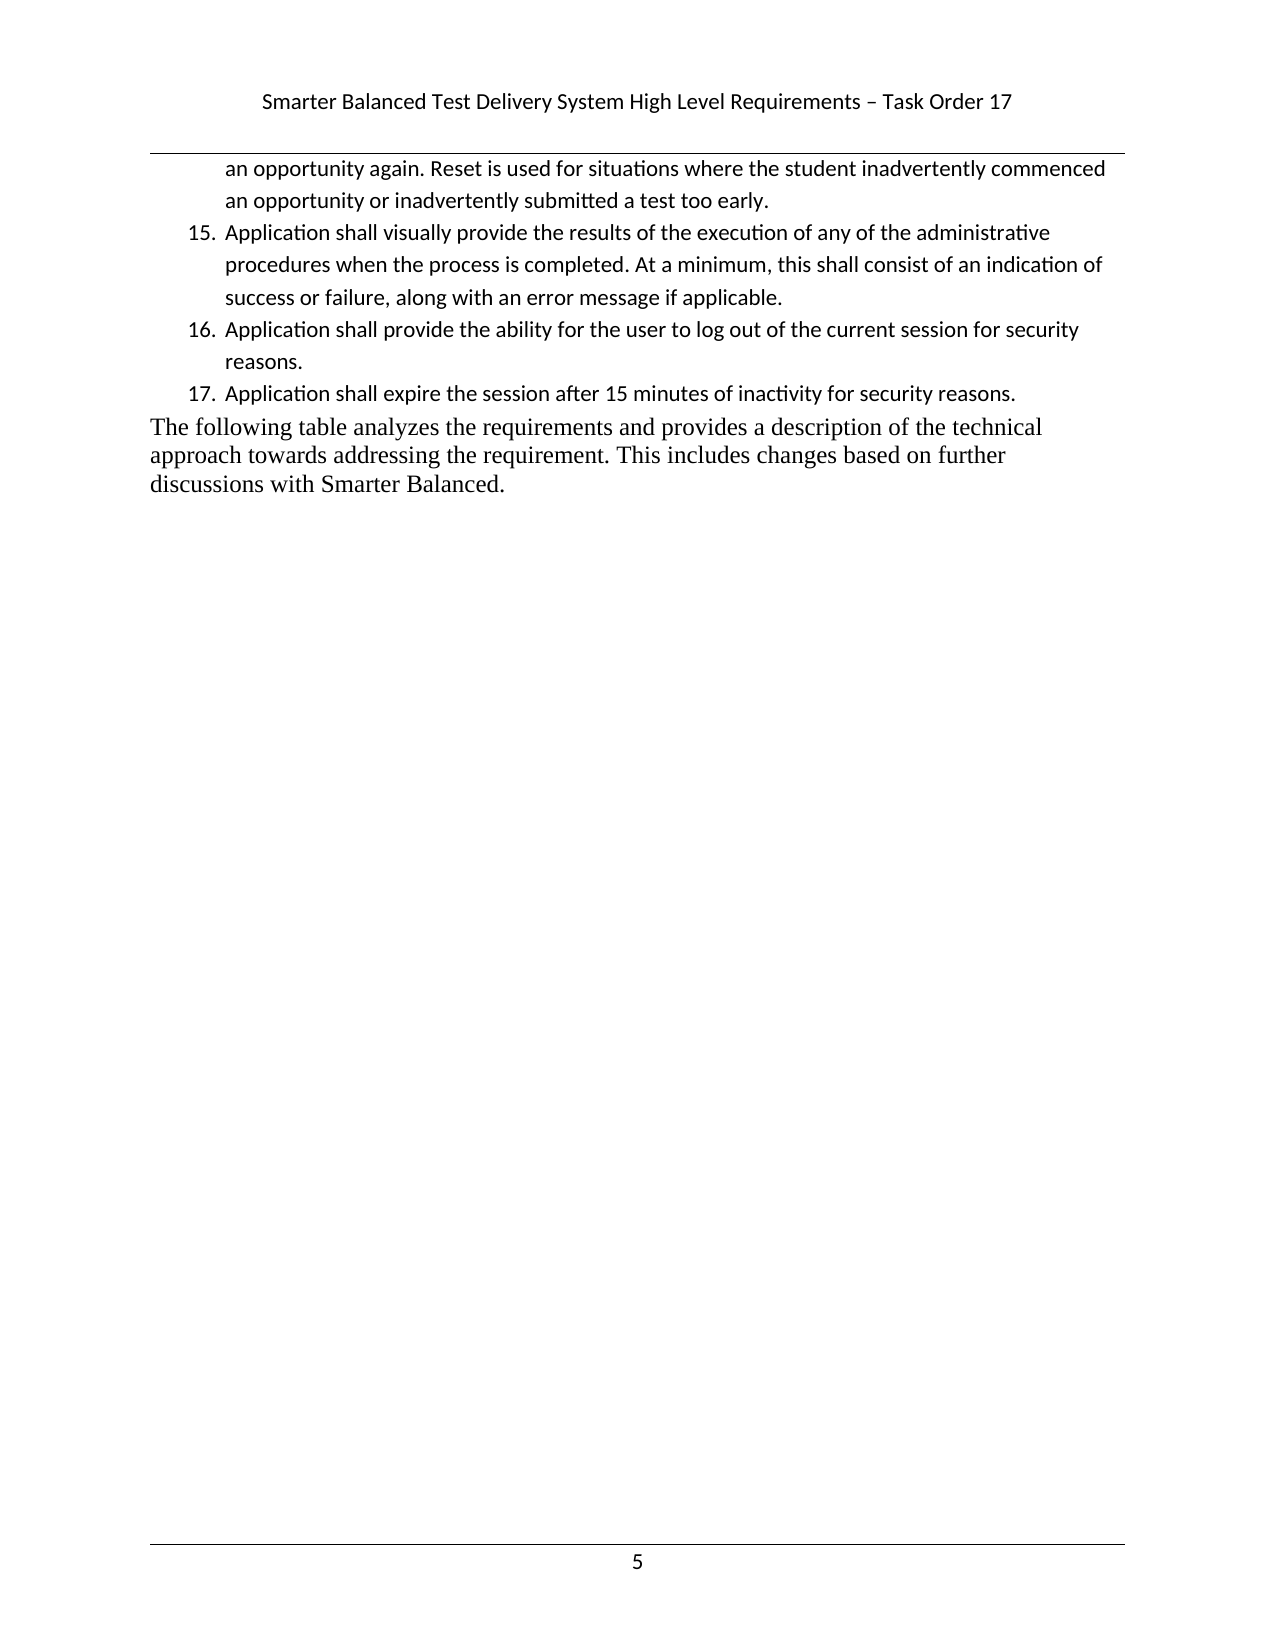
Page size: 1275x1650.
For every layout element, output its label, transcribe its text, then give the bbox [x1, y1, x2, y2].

text The following table analyzes the requirements and provides a description of the technical approach towards addressing the requirement. This includes changes based on further discussions with Smarter Balanced. [150, 412, 1125, 498]
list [187, 154, 1125, 214]
list Application shall provide the ability for the user to log out of the current session for security reasons. [187, 315, 1125, 375]
list Application shall expire the session after 15 minutes of inactivity for security reasons. [187, 379, 1125, 407]
list Application shall visually provide the results of the execution of any of the administrative procedures when the process is completed. At a minimum, this shall consist of an indication of success or failure, along with an error message if applicable. [187, 218, 1125, 311]
